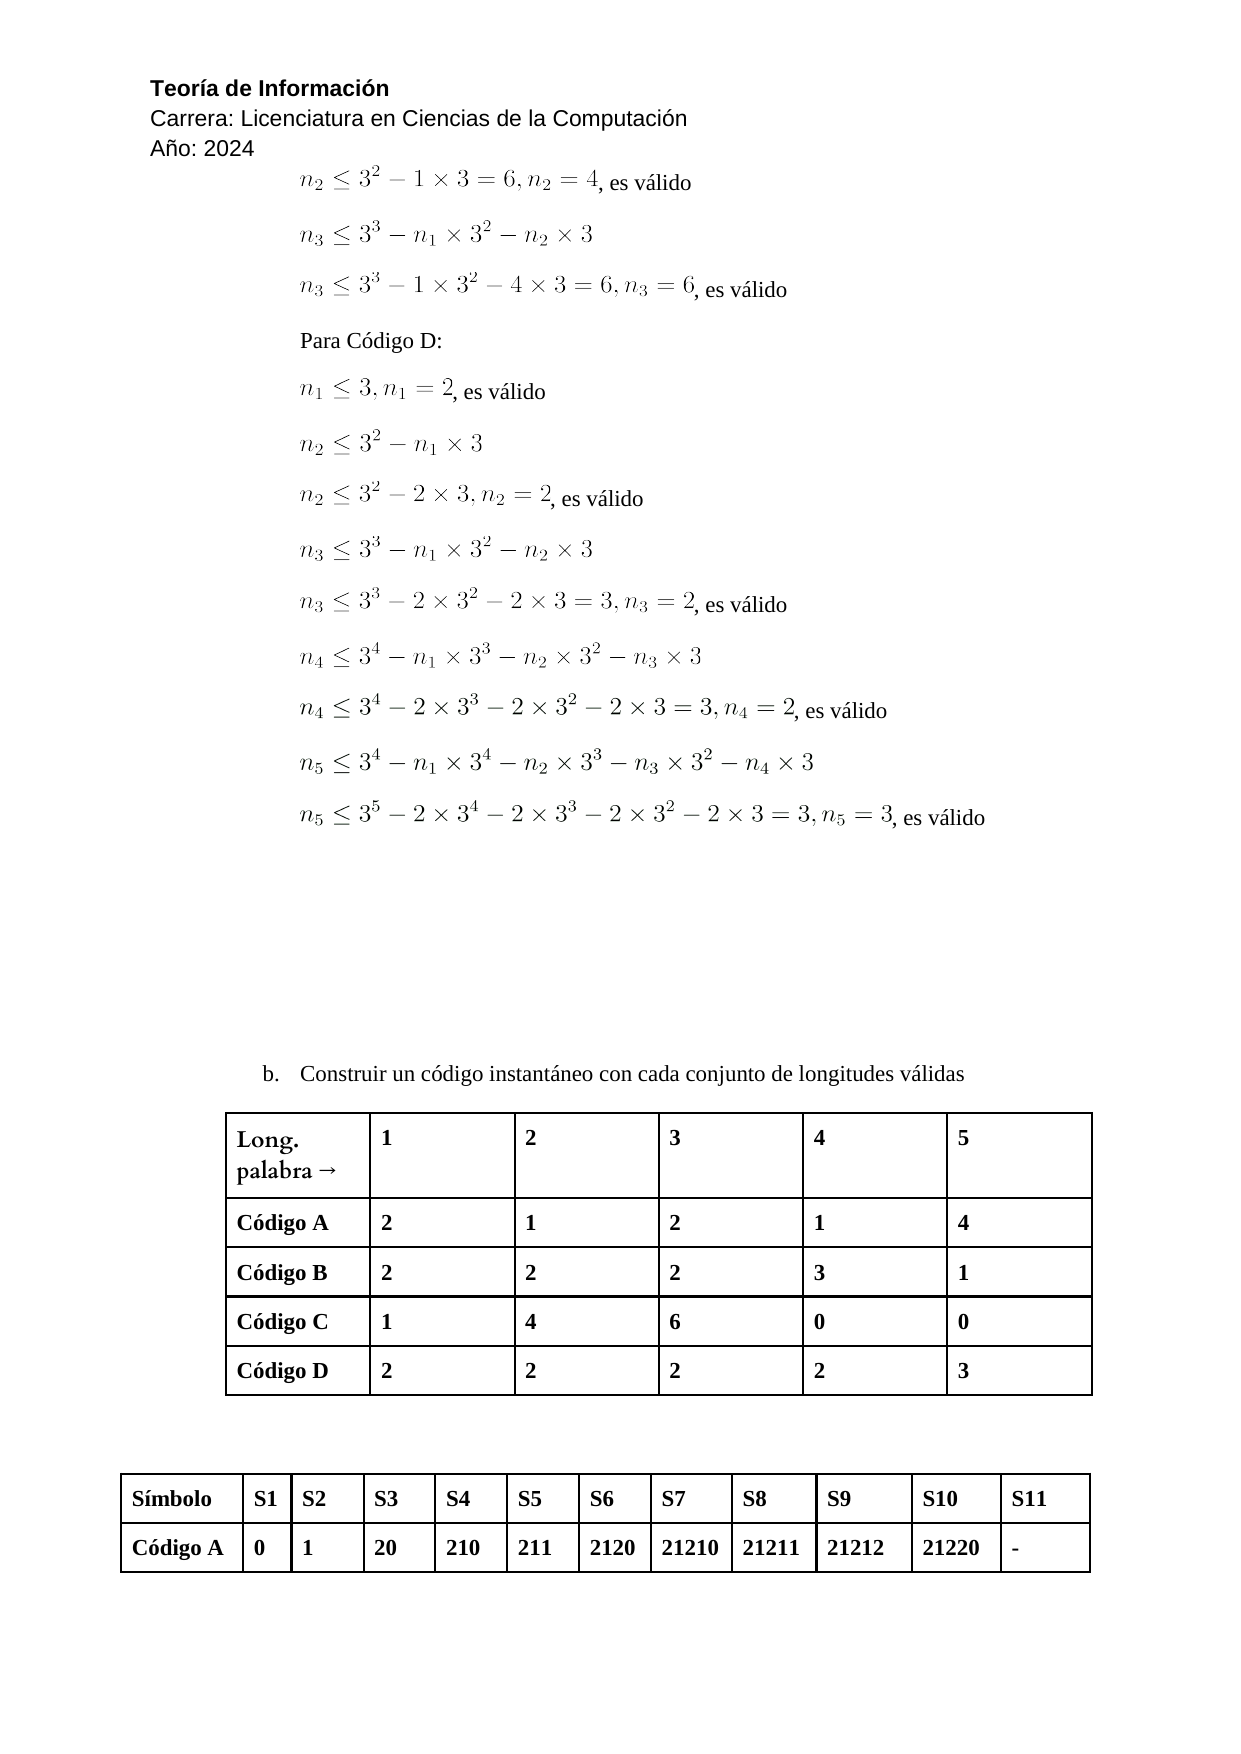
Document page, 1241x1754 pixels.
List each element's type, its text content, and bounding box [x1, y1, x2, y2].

picture [300, 642, 700, 668]
table_header S11 [1002, 1475, 1089, 1522]
table_header S10 [913, 1475, 1000, 1522]
table_header Long. palabra → [227, 1114, 369, 1197]
table_cell 1 [948, 1248, 1091, 1295]
table_cell 210 [436, 1524, 506, 1571]
table_cell 2 [660, 1347, 802, 1394]
table_header S4 [436, 1475, 506, 1522]
picture [300, 536, 592, 561]
table_cell Código A [227, 1199, 369, 1246]
table_cell 4 [948, 1199, 1091, 1246]
table_cell Código B [227, 1248, 369, 1295]
table_cell 4 [516, 1298, 658, 1345]
table_cell 2 [660, 1248, 802, 1295]
picture [300, 272, 694, 297]
table_header Símbolo [122, 1475, 242, 1522]
table_header S3 [365, 1475, 434, 1522]
table_cell 3 [804, 1248, 946, 1295]
table_cell 3 [948, 1347, 1091, 1394]
picture [300, 220, 592, 246]
table_cell 211 [508, 1524, 578, 1571]
table_cell 1 [516, 1199, 658, 1246]
table_header S5 [508, 1475, 578, 1522]
table_cell 0 [244, 1524, 290, 1571]
table_cell 2 [804, 1347, 946, 1394]
table_header 1 [371, 1114, 514, 1197]
table_header 5 [948, 1114, 1091, 1197]
picture [300, 165, 598, 191]
table_cell Código D [227, 1347, 369, 1394]
table_cell 1 [293, 1524, 363, 1571]
table_cell - [1002, 1524, 1089, 1571]
picture [300, 748, 813, 774]
picture [300, 378, 453, 400]
picture [300, 693, 794, 719]
table_cell Código A [122, 1524, 242, 1571]
table_cell 1 [371, 1298, 514, 1345]
table_cell 0 [948, 1298, 1091, 1345]
table_header S6 [580, 1475, 650, 1522]
table_cell 6 [660, 1298, 802, 1345]
table_cell 2 [516, 1248, 658, 1295]
table_cell 20 [365, 1524, 434, 1571]
text , es válido [300, 378, 1090, 405]
table_header S9 [818, 1475, 911, 1522]
table_cell Código C [227, 1298, 369, 1345]
picture [300, 800, 892, 826]
table_header S7 [652, 1475, 731, 1522]
table_cell 2 [660, 1199, 802, 1246]
table_cell 21212 [818, 1524, 911, 1571]
table_cell 21210 [652, 1524, 731, 1571]
table_cell 2 [371, 1199, 514, 1246]
table_header S8 [733, 1475, 815, 1522]
table_header 2 [516, 1114, 658, 1197]
table_cell 2 [371, 1347, 514, 1394]
text Para Código D: [300, 327, 1090, 353]
table_cell 1 [804, 1199, 946, 1246]
table_header 3 [660, 1114, 802, 1197]
table_cell 2120 [580, 1524, 650, 1571]
table_header S2 [293, 1475, 363, 1522]
table_cell 21220 [913, 1524, 1000, 1571]
list Construir un código instantáneo con cada conjunto de longitudes válidas [262, 1061, 1090, 1087]
table_cell 2 [516, 1347, 658, 1394]
table_cell 2 [371, 1248, 514, 1295]
table_header S1 [244, 1475, 290, 1522]
picture [300, 429, 482, 455]
table_header 4 [804, 1114, 946, 1197]
table_cell 21211 [733, 1524, 815, 1571]
table_cell 0 [804, 1298, 946, 1345]
picture [300, 481, 550, 506]
picture [300, 587, 694, 613]
